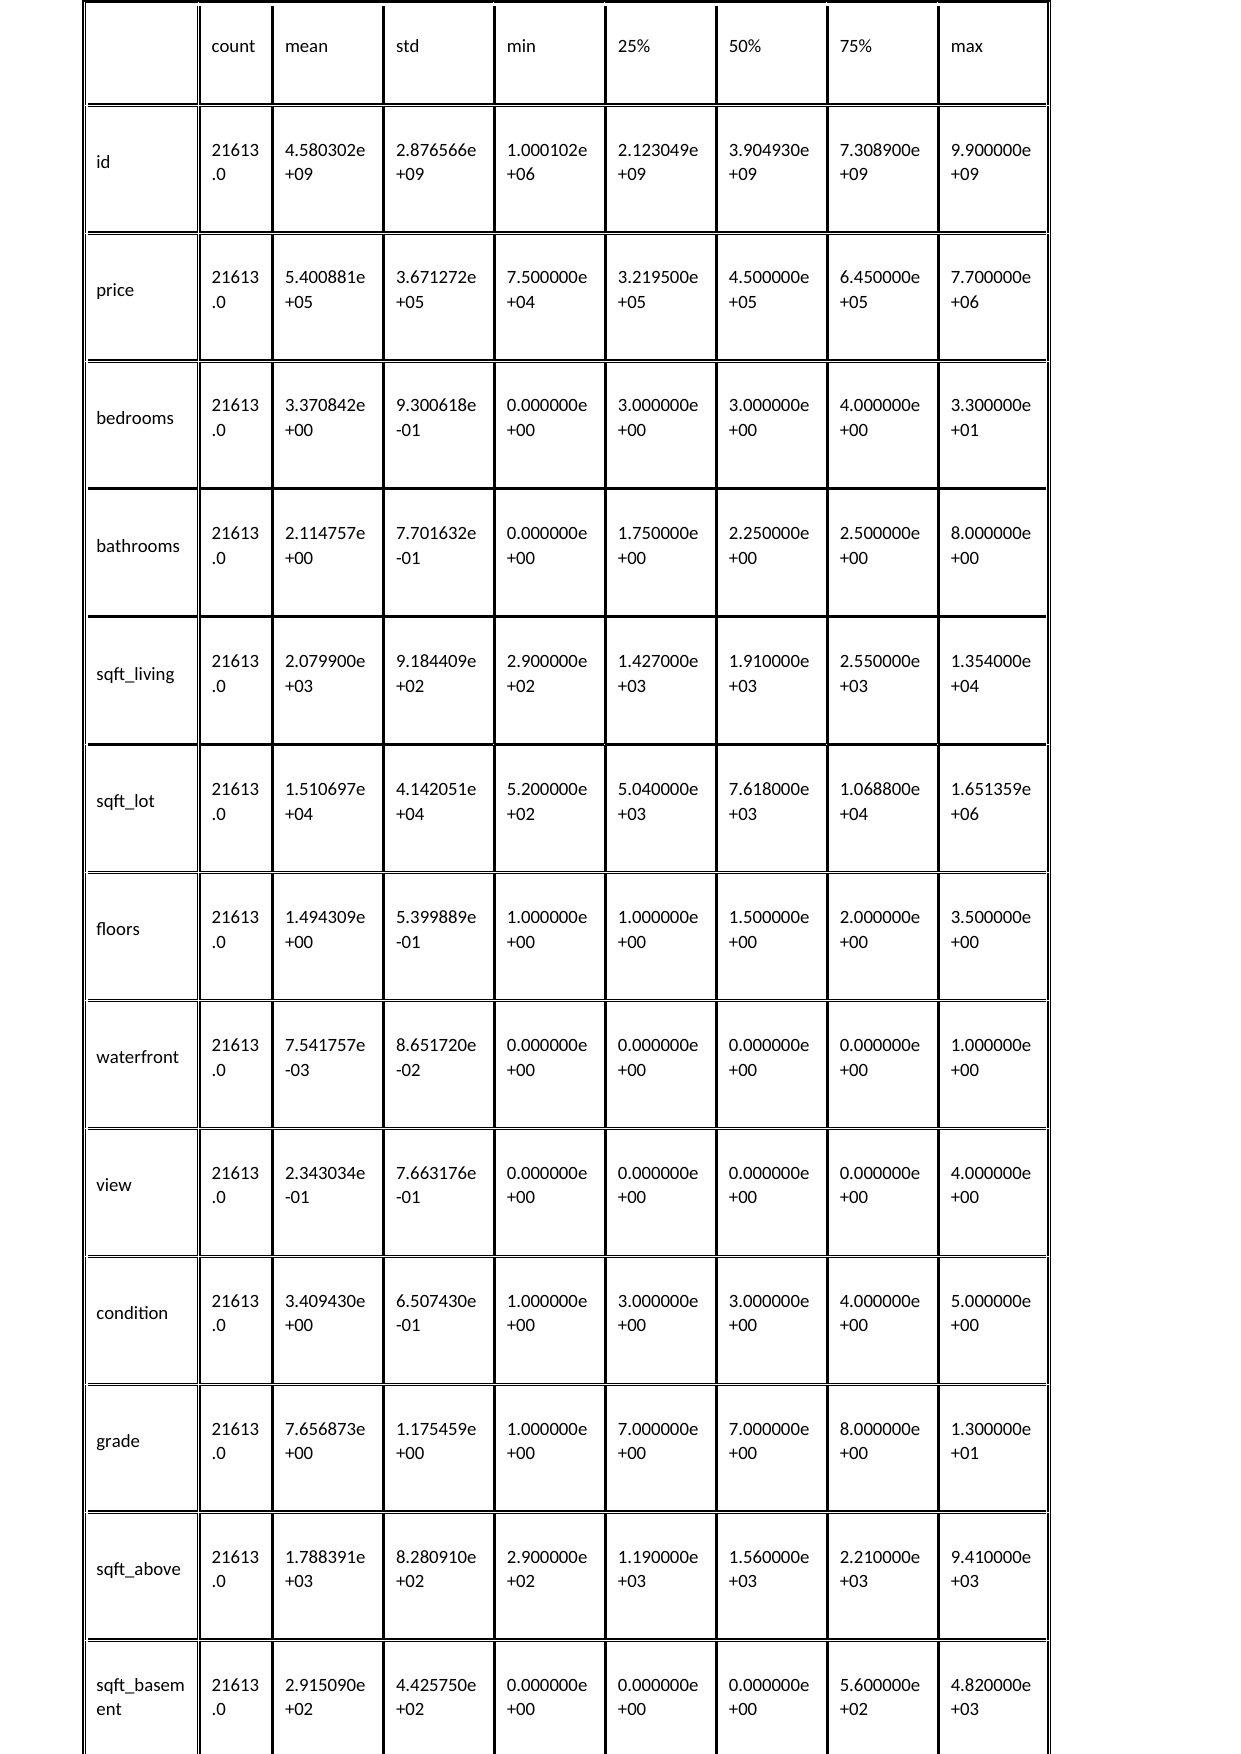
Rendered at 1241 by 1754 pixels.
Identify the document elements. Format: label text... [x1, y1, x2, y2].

table_header std [383, 2, 494, 103]
table_cell 5.399889e-01 [385, 874, 493, 999]
table_cell 1.750000e+00 [607, 490, 715, 615]
table_cell 0.000000e+00 [496, 1130, 604, 1254]
table_cell 7.700000e+06 [940, 231, 1048, 359]
table_header max [938, 3, 1047, 103]
table_cell 1.068800e+04 [829, 746, 937, 871]
table_cell 5.200000e+02 [496, 746, 604, 871]
table_cell floors [84, 871, 199, 999]
table_cell 4.500000e+05 [718, 235, 826, 359]
table_cell 5.600000e+02 [829, 1642, 937, 1754]
table_cell 7.656873e+00 [274, 1386, 382, 1510]
table_cell 21613.0 [201, 618, 271, 743]
table_cell 0.000000e+00 [718, 1130, 826, 1254]
table_cell 2.210000e+03 [829, 1514, 937, 1638]
table_cell 1.510697e+04 [274, 746, 382, 871]
table_header 25% [605, 3, 716, 103]
table_cell 2.079900e+03 [274, 618, 382, 743]
table_cell 5.000000e+00 [940, 1255, 1048, 1382]
table_cell 3.000000e+00 [718, 363, 826, 487]
table_cell price [86, 231, 197, 359]
table_cell 2.900000e+02 [496, 618, 604, 743]
table_cell 2.876566e+09 [385, 107, 493, 231]
table_cell 3.904930e+09 [718, 107, 826, 231]
table_cell 1.500000e+00 [718, 874, 826, 999]
table_cell 0.000000e+00 [718, 1002, 826, 1127]
table_cell 21613.0 [201, 235, 271, 359]
table_header 75% [827, 2, 938, 103]
table_cell 8.000000e+00 [940, 487, 1047, 615]
table_cell 4.425750e+02 [385, 1642, 493, 1754]
table_cell 2.915090e+02 [274, 1642, 382, 1754]
table_cell 3.409430e+00 [274, 1258, 382, 1382]
table_cell 0.000000e+00 [829, 1002, 937, 1127]
table_cell 3.000000e+00 [607, 363, 715, 487]
table_cell 2.250000e+00 [718, 490, 826, 615]
table_cell 2.550000e+03 [829, 618, 937, 743]
table_header min [494, 2, 605, 103]
table_cell 2.500000e+00 [829, 490, 937, 615]
table_cell 4.820000e+03 [940, 1638, 1048, 1754]
table_cell 1.494309e+00 [274, 874, 382, 999]
table_cell sqft_basement [86, 1638, 197, 1754]
table_cell 9.410000e+03 [940, 1510, 1048, 1638]
table_cell 0.000000e+00 [496, 1002, 604, 1127]
table_cell 6.507430e-01 [385, 1258, 493, 1382]
table_cell 0.000000e+00 [718, 1642, 826, 1754]
table_cell 3.500000e+00 [938, 871, 1049, 999]
table_cell 0.000000e+00 [496, 363, 604, 487]
table_cell 3.300000e+01 [940, 359, 1048, 487]
table_cell waterfront [84, 999, 199, 1127]
table_cell 8.000000e+00 [829, 1386, 937, 1510]
table_cell 21613.0 [201, 1130, 271, 1254]
table_cell 3.671272e+05 [385, 235, 493, 359]
table_cell 1.560000e+03 [718, 1514, 826, 1638]
table_cell 21613.0 [201, 1386, 271, 1510]
table_cell 21613.0 [201, 363, 271, 487]
table_cell 4.000000e+00 [938, 1127, 1049, 1254]
table_cell 1.175459e+00 [385, 1386, 493, 1510]
table_cell sqft_living [86, 615, 197, 743]
table_cell 7.500000e+04 [496, 235, 604, 359]
table_cell 7.308900e+09 [829, 107, 937, 231]
table_cell 1.354000e+04 [940, 615, 1047, 743]
table_cell 21613.0 [201, 1002, 271, 1127]
table_cell 0.000000e+00 [496, 490, 604, 615]
table_cell 1.000000e+00 [496, 1258, 604, 1382]
table_cell 3.000000e+00 [607, 1258, 715, 1382]
table_cell 21613.0 [201, 1514, 271, 1638]
table_cell view [84, 1127, 199, 1254]
table_cell 5.400881e+05 [274, 235, 382, 359]
table_cell 1.910000e+03 [718, 618, 826, 743]
table_cell 0.000000e+00 [607, 1130, 715, 1254]
table_cell 1.190000e+03 [607, 1514, 715, 1638]
table_header mean [272, 3, 383, 103]
table_cell 4.580302e+09 [274, 107, 382, 231]
table_cell bedrooms [86, 359, 197, 487]
table_cell 21613.0 [201, 1642, 271, 1754]
table_cell 8.651720e-02 [385, 1002, 493, 1127]
table_header count [199, 3, 272, 103]
table_cell bathrooms [86, 487, 197, 615]
table_cell 8.280910e+02 [385, 1514, 493, 1638]
table_cell 9.184409e+02 [385, 618, 493, 743]
table_cell 0.000000e+00 [496, 1642, 604, 1754]
table_cell 0.000000e+00 [607, 1642, 715, 1754]
table_cell 1.000000e+00 [938, 999, 1049, 1127]
table_cell 0.000000e+00 [607, 1002, 715, 1127]
table_cell 4.000000e+00 [829, 363, 937, 487]
table_cell 21613.0 [201, 490, 271, 615]
table_header 50% [716, 2, 827, 103]
table_cell 1.788391e+03 [274, 1514, 382, 1638]
table_cell 1.000000e+00 [607, 874, 715, 999]
table_cell 7.000000e+00 [718, 1386, 826, 1510]
table_cell 7.000000e+00 [607, 1386, 715, 1510]
table_header [86, 2, 199, 103]
table_cell 4.000000e+00 [829, 1258, 937, 1382]
table_cell sqft_above [86, 1510, 197, 1638]
table_cell 7.541757e-03 [274, 1002, 382, 1127]
table_cell 7.618000e+03 [718, 746, 826, 871]
table_cell 4.142051e+04 [385, 746, 493, 871]
table_cell 1.000000e+00 [496, 874, 604, 999]
table_cell condition [86, 1255, 197, 1382]
table_cell 0.000000e+00 [829, 1130, 937, 1254]
table_cell 1.651359e+06 [940, 743, 1049, 871]
table_cell 3.000000e+00 [718, 1258, 826, 1382]
table_cell 9.300618e-01 [385, 363, 493, 487]
table_cell 21613.0 [201, 107, 271, 231]
table_cell 3.370842e+00 [274, 363, 382, 487]
table_cell 1.427000e+03 [607, 618, 715, 743]
table_cell 2.900000e+02 [496, 1514, 604, 1638]
table_cell 2.343034e-01 [274, 1130, 382, 1254]
table_cell 21613.0 [201, 1258, 271, 1382]
table_cell 9.900000e+09 [940, 103, 1048, 231]
table_cell 3.219500e+05 [607, 235, 715, 359]
table_cell 7.701632e-01 [385, 490, 493, 615]
table_cell 21613.0 [201, 874, 271, 999]
table_cell id [86, 103, 197, 231]
table_cell 2.123049e+09 [607, 107, 715, 231]
table_cell sqft_lot [84, 743, 197, 871]
table_cell 5.040000e+03 [607, 746, 715, 871]
table_cell 21613.0 [201, 746, 271, 871]
table_cell 7.663176e-01 [385, 1130, 493, 1254]
table_cell 6.450000e+05 [829, 235, 937, 359]
table_cell 1.000102e+06 [496, 107, 604, 231]
table_cell 2.000000e+00 [829, 874, 937, 999]
table_cell 1.300000e+01 [940, 1383, 1048, 1510]
table_cell 1.000000e+00 [496, 1386, 604, 1510]
table_cell 2.114757e+00 [274, 490, 382, 615]
table_cell grade [86, 1383, 197, 1510]
